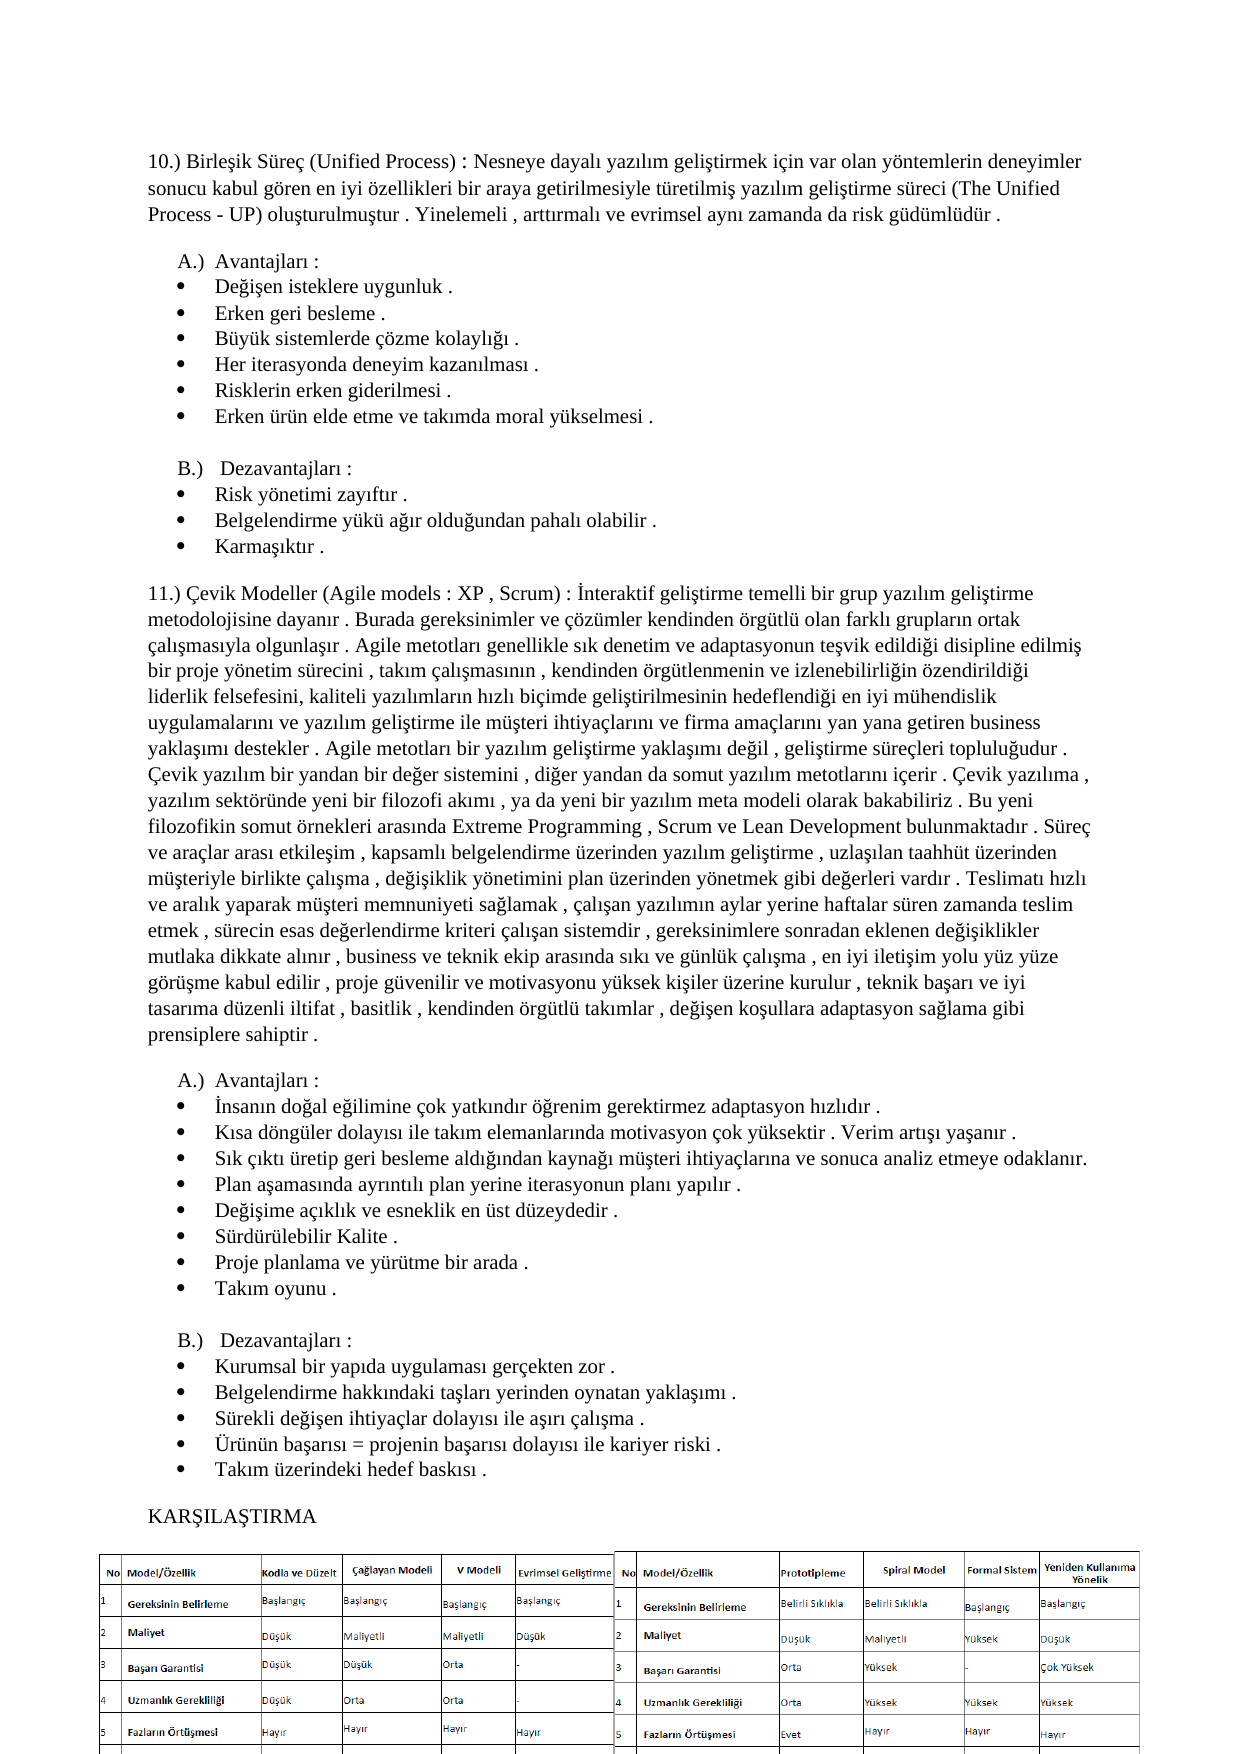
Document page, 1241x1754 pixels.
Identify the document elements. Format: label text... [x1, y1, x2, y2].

list Ürünün başarısı = projenin başarısı dolayısı ile kariyer riski . [177, 1431, 1093, 1456]
text 10.) Birleşik Süreç (Unified Process) : Nesneye dayalı yazılım geliştirmek için var olan yöntemlerin deneyimler sonucu kabul gören en iyi özellikleri bir araya getirilmesiyle türetilmiş yazılım geliştirme süreci (The Unified Process - UP) oluşturulmuştur . Yinelemeli , arttırmalı ve evrimsel aynı zamanda da risk güdümlüdür . [148, 148, 1093, 226]
list Kısa döngüler dolayısı ile takım elemanlarında motivasyon çok yüksektir . Verim artışı yaşanır . [177, 1120, 1093, 1144]
list Sık çıktı üretip geri besleme aldığından kaynağı müşteri ihtiyaçlarına ve sonuca analiz etmeye odaklanır. [177, 1146, 1093, 1170]
list Takım üzerindeki hedef baskısı . [177, 1457, 1093, 1481]
list Sürdürülebilir Kalite . [177, 1224, 1093, 1248]
list Avantajları : [177, 248, 1093, 273]
list Her iterasyonda deneyim kazanılması . [177, 352, 1093, 376]
list İnsanın doğal eğilimine çok yatkındır öğrenim gerektirmez adaptasyon hızlıdır . [177, 1094, 1093, 1118]
list Karmaşıktır . [177, 534, 1093, 558]
list Belgelendirme yükü ağır olduğundan pahalı olabilir . [177, 508, 1093, 532]
list Değişime açıklık ve esneklik en üst düzeydedir . [177, 1198, 1093, 1222]
list Sürekli değişen ihtiyaçlar dolayısı ile aşırı çalışma . [177, 1406, 1093, 1429]
list Dezavantajları : [177, 456, 1093, 480]
list Proje planlama ve yürütme bir arada . [177, 1250, 1093, 1274]
list Belgelendirme hakkındaki taşları yerinden oynatan yaklaşımı . [177, 1379, 1093, 1404]
list Risklerin erken giderilmesi . [177, 378, 1093, 402]
list Risk yönetimi zayıftır . [177, 482, 1093, 506]
list Büyük sistemlerde çözme kolaylığı . [177, 326, 1093, 350]
list Erken geri besleme . [177, 300, 1093, 324]
list Değişen isteklere uygunluk . [177, 274, 1093, 298]
list Plan aşamasında ayrıntılı plan yerine iterasyonun planı yapılır . [177, 1172, 1093, 1196]
text 11.) Çevik Modeller (Agile models : XP , Scrum) : İnteraktif geliştirme temelli bir grup yazılım geliştirme metodolojisine dayanır . Burada gereksinimler ve çözümler kendinden örgütlü olan farklı grupların ortak çalışmasıyla olgunlaşır . Agile metotları genellikle sık denetim ve adaptasyonun teşvik edildiği disipline edilmiş bir proje yönetim sürecini , takım çalışmasının , kendinden örgütlenmenin ve izlenebilirliğin özendirildiği liderlik felsefesini, kaliteli yazılımların hızlı biçimde geliştirilmesinin hedeflendiği en iyi mühendislik uygulamalarını ve yazılım geliştirme ile müşteri ihtiyaçlarını ve firma amaçlarını yan yana getiren business yaklaşımı destekler .​​ Agile metotları bir yazılım geliştirme yaklaşımı değil , geliştirme süreçleri topluluğudur .​​ Çevik yazılım bir yandan bir değer sistemini , diğer yandan da somut yazılım metotlarını içerir . Çevik yazılıma , yazılım sektöründe yeni bir filozofi akımı , ya da yeni bir yazılım meta modeli olarak bakabiliriz . Bu yeni filozofikin somut örnekleri arasında Extreme Programming , Scrum ve Lean Development bulunmaktadır . Süreç ve araçlar arası etkileşim , kapsamlı belgelendirme üzerinden yazılım geliştirme , uzlaşılan taahhüt üzerinden müşteriyle birlikte çalışma , değişiklik yönetimini plan üzerinden yönetmek gibi değerleri vardır . Teslimatı hızlı ve aralık yaparak müşteri memnuniyeti sağlamak , çalışan yazılımın aylar yerine haftalar süren zamanda teslim etmek , sürecin esas değerlendirme kriteri çalışan sistemdir , gereksinimlere sonradan eklenen değişiklikler mutlaka dikkate alınır , business ve teknik ekip arasında sıkı ve günlük çalışma , en iyi iletişim yolu yüz yüze görüşme kabul edilir , proje güvenilir ve motivasyonu yüksek kişiler üzerine kurulur , teknik başarı ve iyi tasarıma düzenli iltifat , basitlik , kendinden örgütlü takımlar , değişen koşullara adaptasyon sağlama gibi prensiplere sahiptir . [148, 581, 1093, 1046]
picture [98, 1551, 1140, 1754]
list Kurumsal bir yapıda uygulaması gerçekten zor . [177, 1354, 1093, 1378]
list Dezavantajları : [177, 1328, 1093, 1352]
list Avantajları : [177, 1068, 1093, 1092]
list Takım oyunu . [177, 1276, 1093, 1300]
list Erken ürün elde etme ve takımda moral yükselmesi . [177, 404, 1093, 428]
text KARŞILAŞTIRMA [148, 1504, 1093, 1528]
